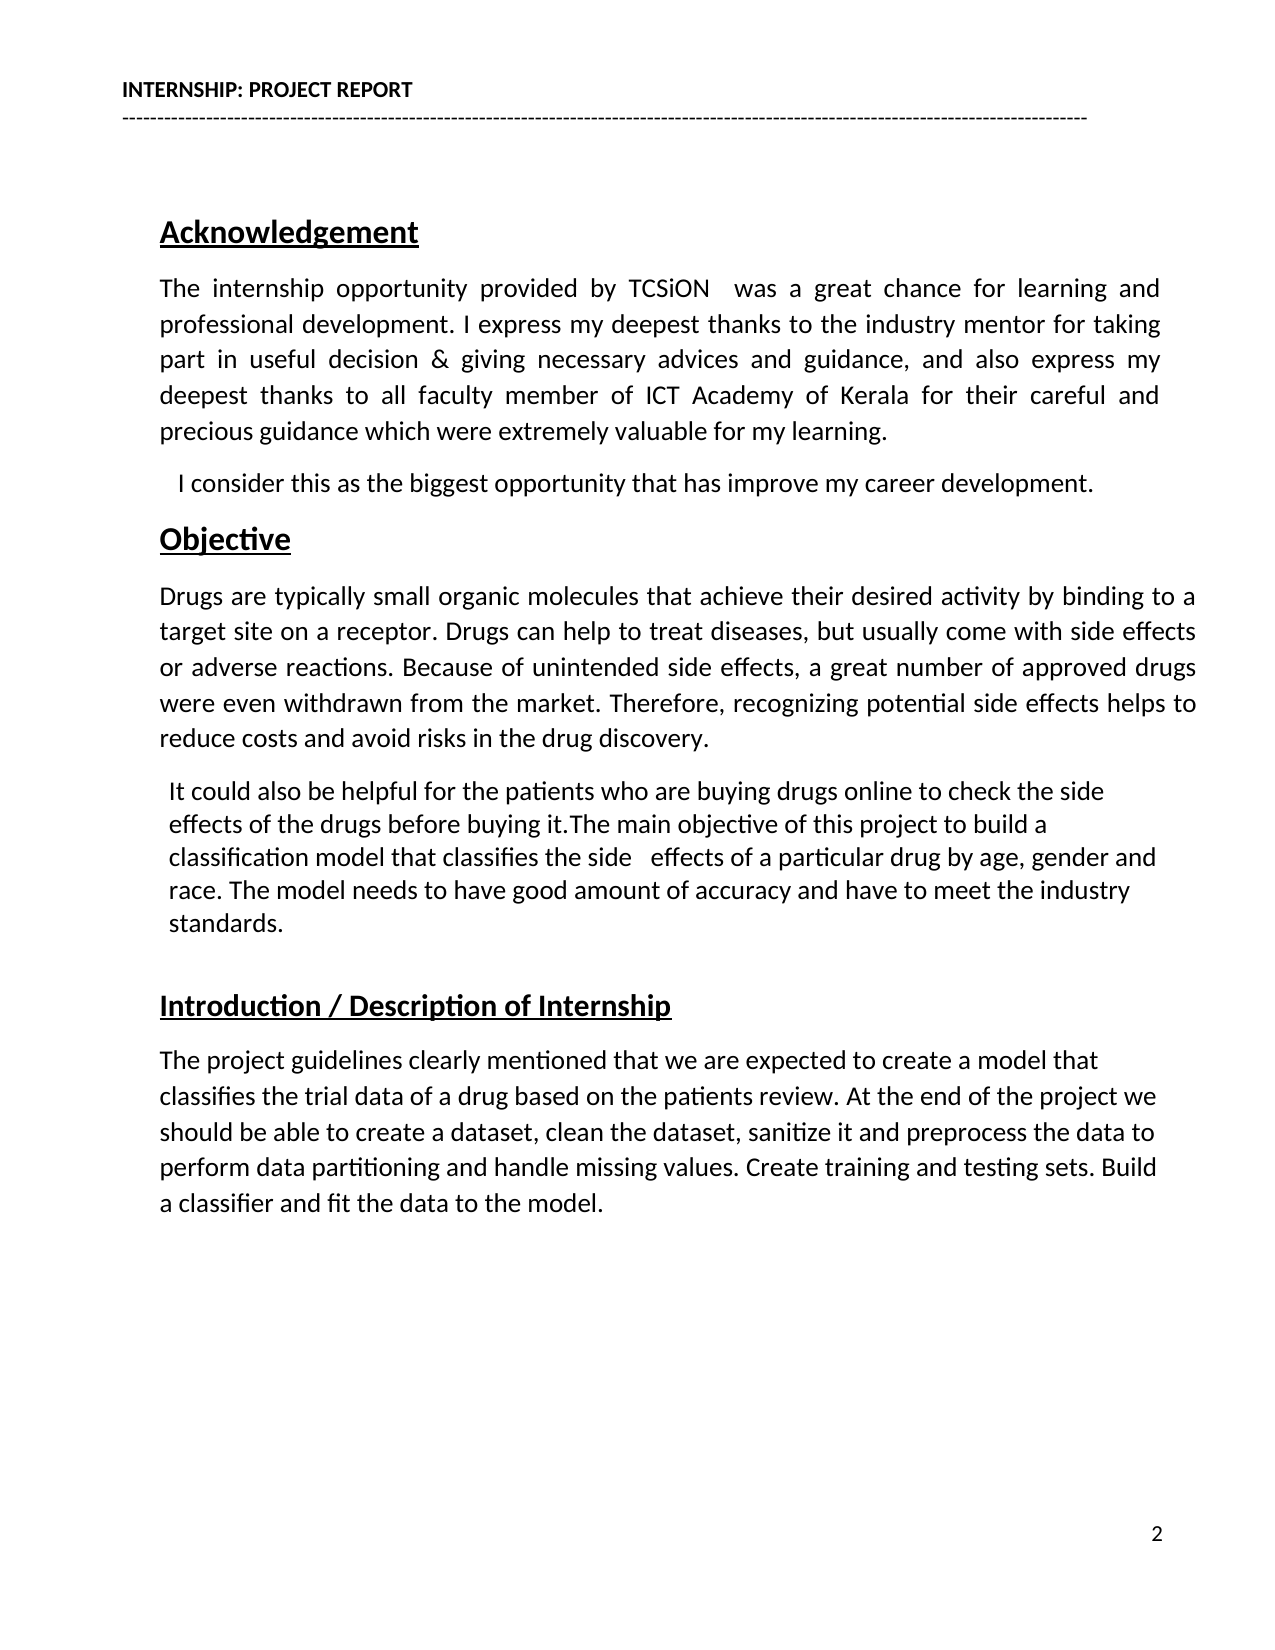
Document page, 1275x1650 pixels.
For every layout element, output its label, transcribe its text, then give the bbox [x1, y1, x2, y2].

text Objective [159, 518, 1162, 559]
text Introduction / Description of Internship [159, 986, 1162, 1024]
text I consider this as the biggest opportunity that has improve my career development. [159, 466, 1162, 499]
text Drugs are typically small organic molecules that achieve their desired activity by binding to a target site on a receptor. Drugs can help to treat diseases, but usually come with side effects or adverse reactions. Because of unintended side effects, a great number of approved drugs were even withdrawn from the market. Therefore, recognizing potential side effects helps to reduce costs and avoid risks in the drug discovery. [159, 579, 1198, 754]
text The project guidelines clearly mentioned that we are expected to create a model that classifies the trial data of a drug based on the patients review. At the end of the project we should be able to create a dataset, clean the dataset, sanitize it and preprocess the data to perform data partitioning and handle missing values. Create training and testing sets. Build a classifier and fit the data to the model. [159, 1043, 1162, 1219]
text It could also be helpful for the patients who are buying drugs online to check the side effects of the drugs before buying it.The main objective of this project to build a classification model that classifies the side effects of a particular drug by age, gender and race. The model needs to have good amount of accuracy and have to meet the industry standards. [169, 774, 1162, 939]
text Acknowledgement [159, 211, 1162, 251]
text The internship opportunity provided by TCSiON was a great chance for learning and professional development. I express my deepest thanks to the industry mentor for taking part in useful decision & giving necessary advices and guidance, and also express my deepest thanks to all faculty member of ICT Academy of Kerala for their careful and precious guidance which were extremely valuable for my learning. [159, 271, 1162, 447]
